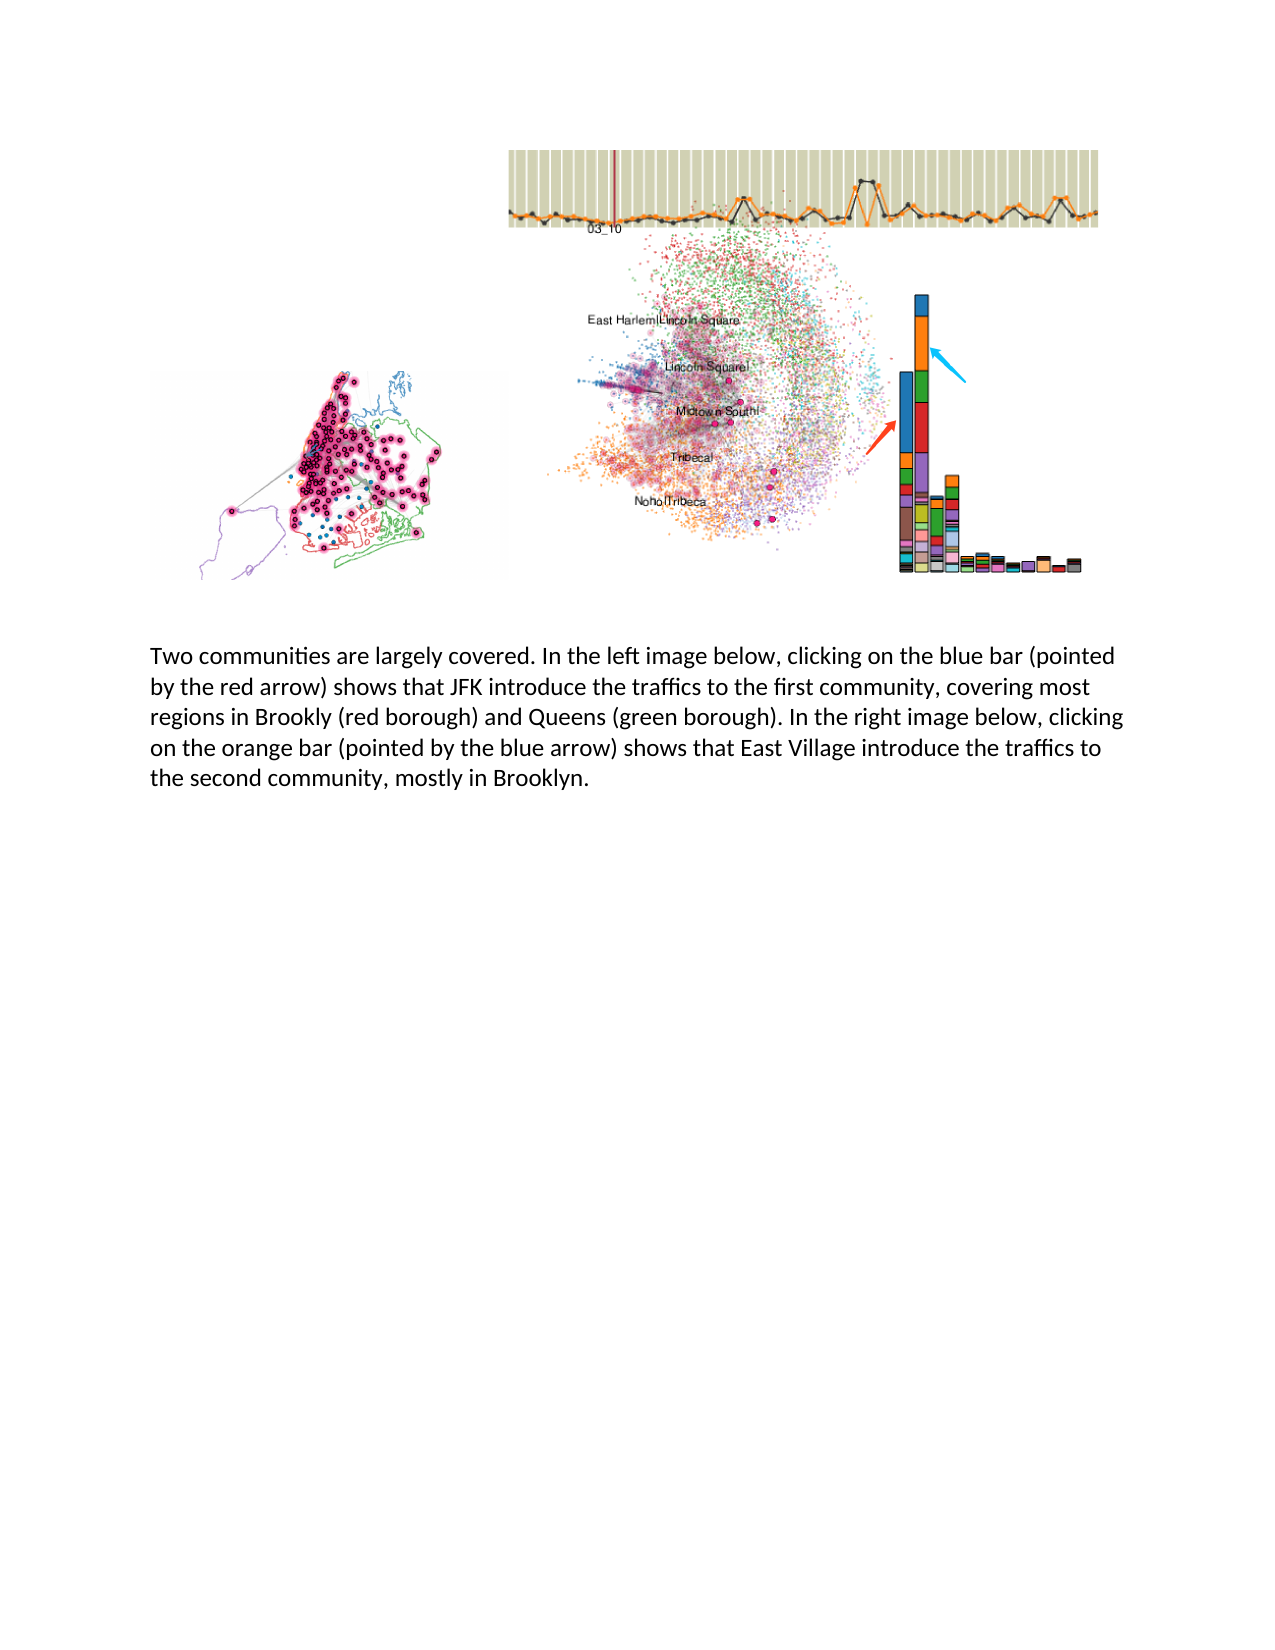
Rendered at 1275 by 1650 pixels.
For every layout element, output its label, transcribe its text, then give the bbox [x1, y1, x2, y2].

picture [150, 150, 1099, 580]
text Two communities are largely covered. In the left image below, clicking on the blue bar (pointed by the red arrow) shows that JFK introduce the traffics to the first community, covering most regions in Brookly (red borough) and Queens (green borough). In the right image below, clicking on the orange bar (pointed by the blue arrow) shows that East Village introduce the traffics to the second community, mostly in Brooklyn. [150, 640, 1125, 793]
